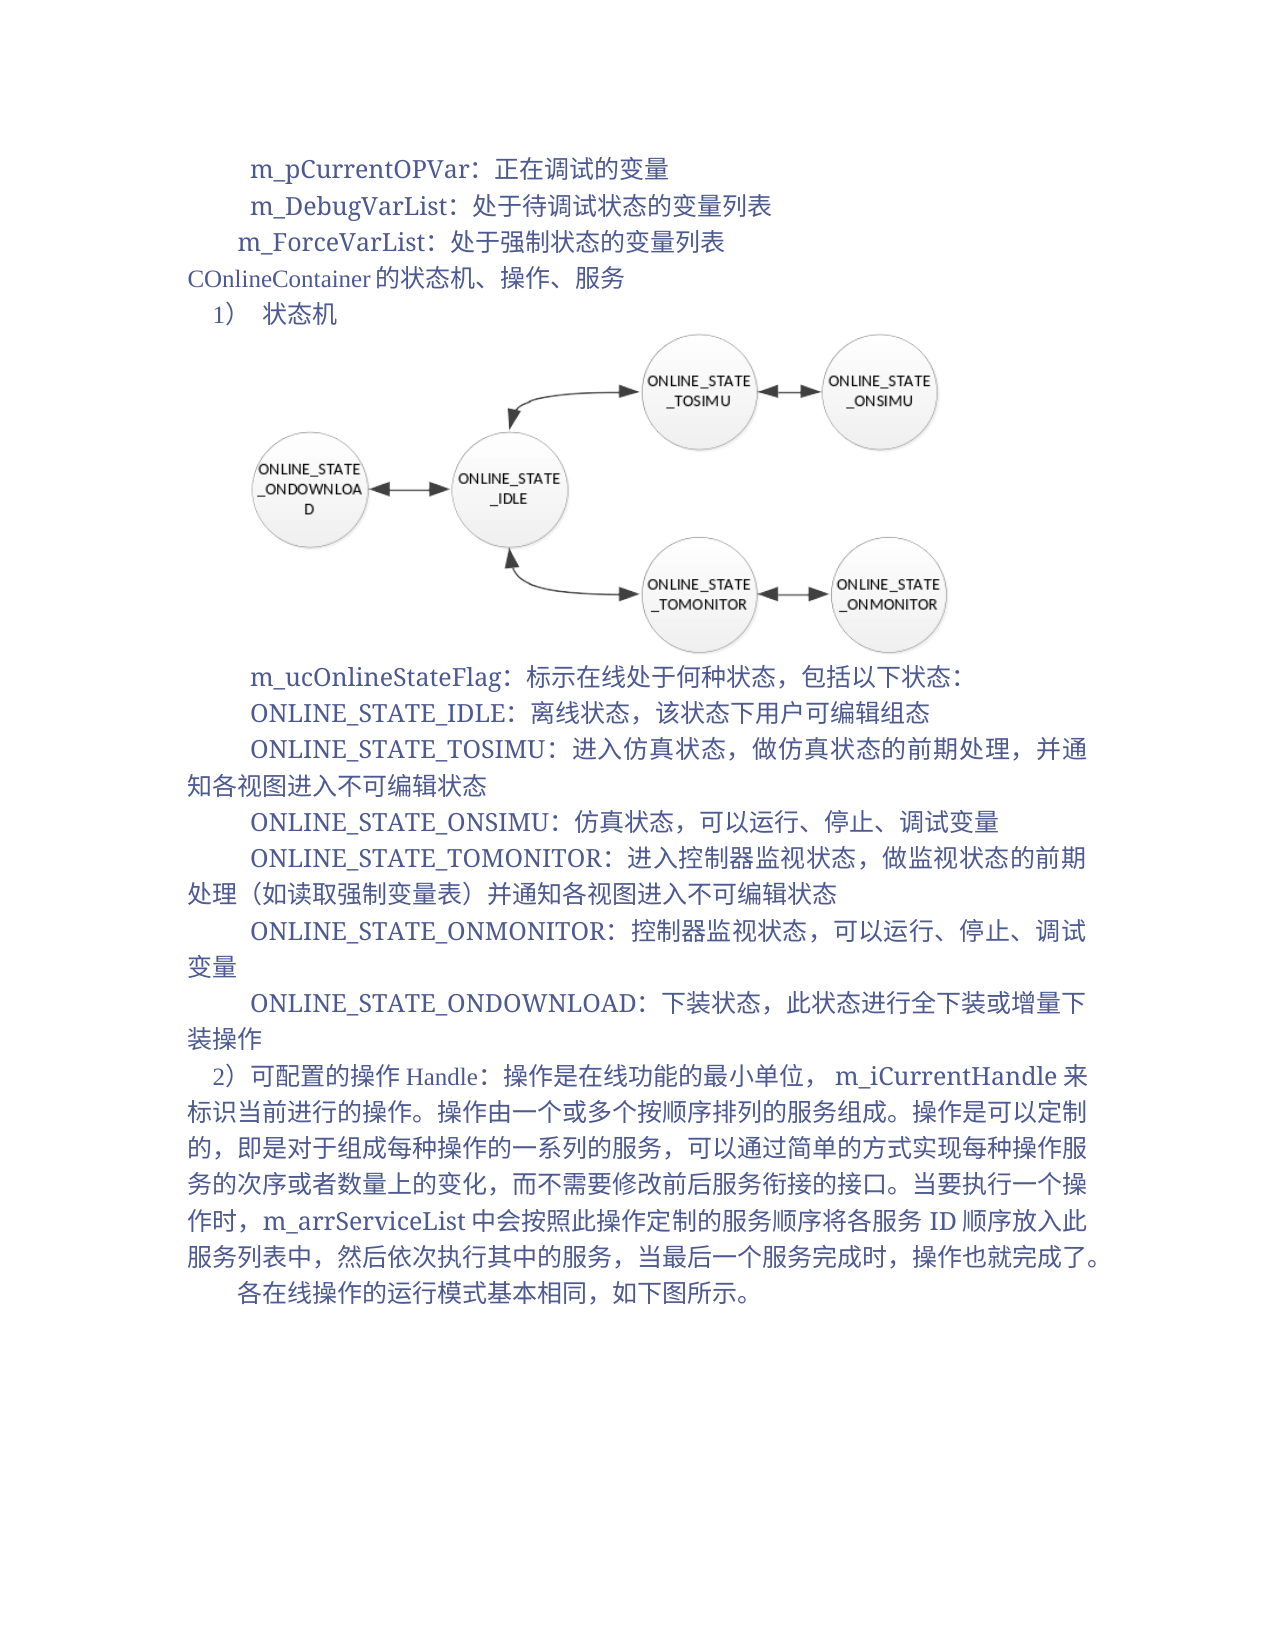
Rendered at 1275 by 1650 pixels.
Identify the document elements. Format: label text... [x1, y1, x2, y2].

text 各在线操作的运行模式基本相同，如下图所示。 [187, 1274, 1088, 1310]
text ONLINE_STATE_ONMONITOR：控制器监视状态，可以运行、停止、调试变量 [187, 911, 1088, 984]
text COnlineContainer的状态机、操作、服务 [187, 259, 1088, 295]
text m_pCurrentOPVar：正在调试的变量 [187, 150, 1088, 186]
text 2）可配置的操作Handle：操作是在线功能的最小单位， m_iCurrentHandle来标识当前进行的操作。操作由一个或多个按顺序排列的服务组成。操作是可以定制的，即是对于组成每种操作的一系列的服务，可以通过简单的方式实现每种操作服务的次序或者数量上的变化，而不需要修改前后服务衔接的接口。当要执行一个操作时，m_arrServiceList中会按照此操作定制的服务顺序将各服务ID顺序放入此服务列表中，然后依次执行其中的服务，当最后一个服务完成时，操作也就完成了。 [187, 1056, 1088, 1274]
list 状态机 [212, 295, 1088, 331]
text m_DebugVarList：处于待调试状态的变量列表 [187, 186, 1088, 222]
text ONLINE_STATE_IDLE：离线状态，该状态下用户可编辑组态 [187, 694, 1088, 730]
text m_ForceVarList：处于强制状态的变量列表 [187, 222, 1088, 259]
text ONLINE_STATE_TOMONITOR：进入控制器监视状态，做监视状态的前期处理（如读取强制变量表）并通知各视图进入不可编辑状态 [187, 839, 1088, 911]
text ONLINE_STATE_TOSIMU：进入仿真状态，做仿真状态的前期处理，并通知各视图进入不可编辑状态 [187, 730, 1088, 802]
text m_ucOnlineStateFlag：标示在线处于何种状态，包括以下状态： [187, 657, 1088, 694]
text ONLINE_STATE_ONDOWNLOAD：下装状态，此状态进行全下装或增量下装操作 [187, 984, 1088, 1056]
text ONLINE_STATE_ONSIMU：仿真状态，可以运行、停止、调试变量 [187, 802, 1088, 839]
